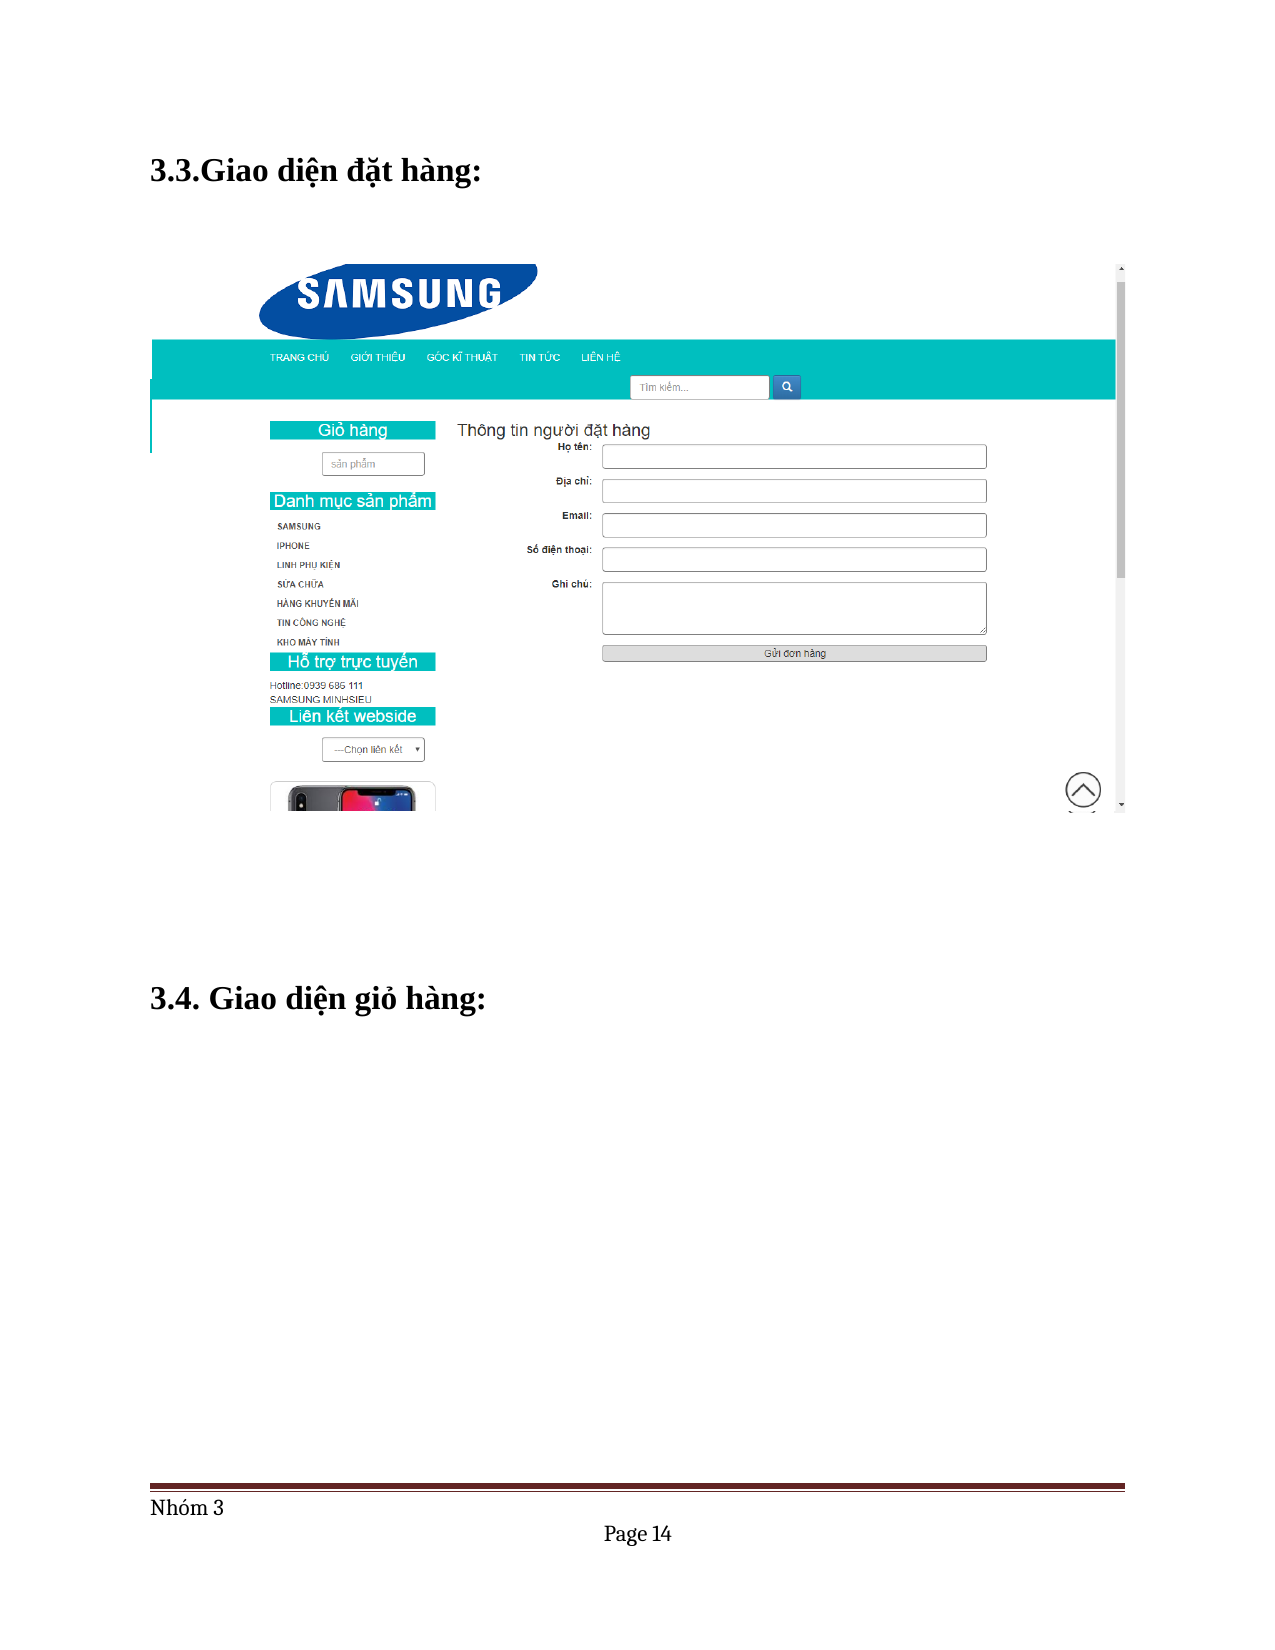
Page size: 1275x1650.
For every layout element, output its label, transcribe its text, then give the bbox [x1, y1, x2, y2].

picture [150, 264, 1125, 813]
subtitle 3.3.Giao diện đặt hàng: [150, 150, 1125, 188]
subtitle 3.4. Giao diện giỏ hàng: [150, 978, 1125, 1017]
